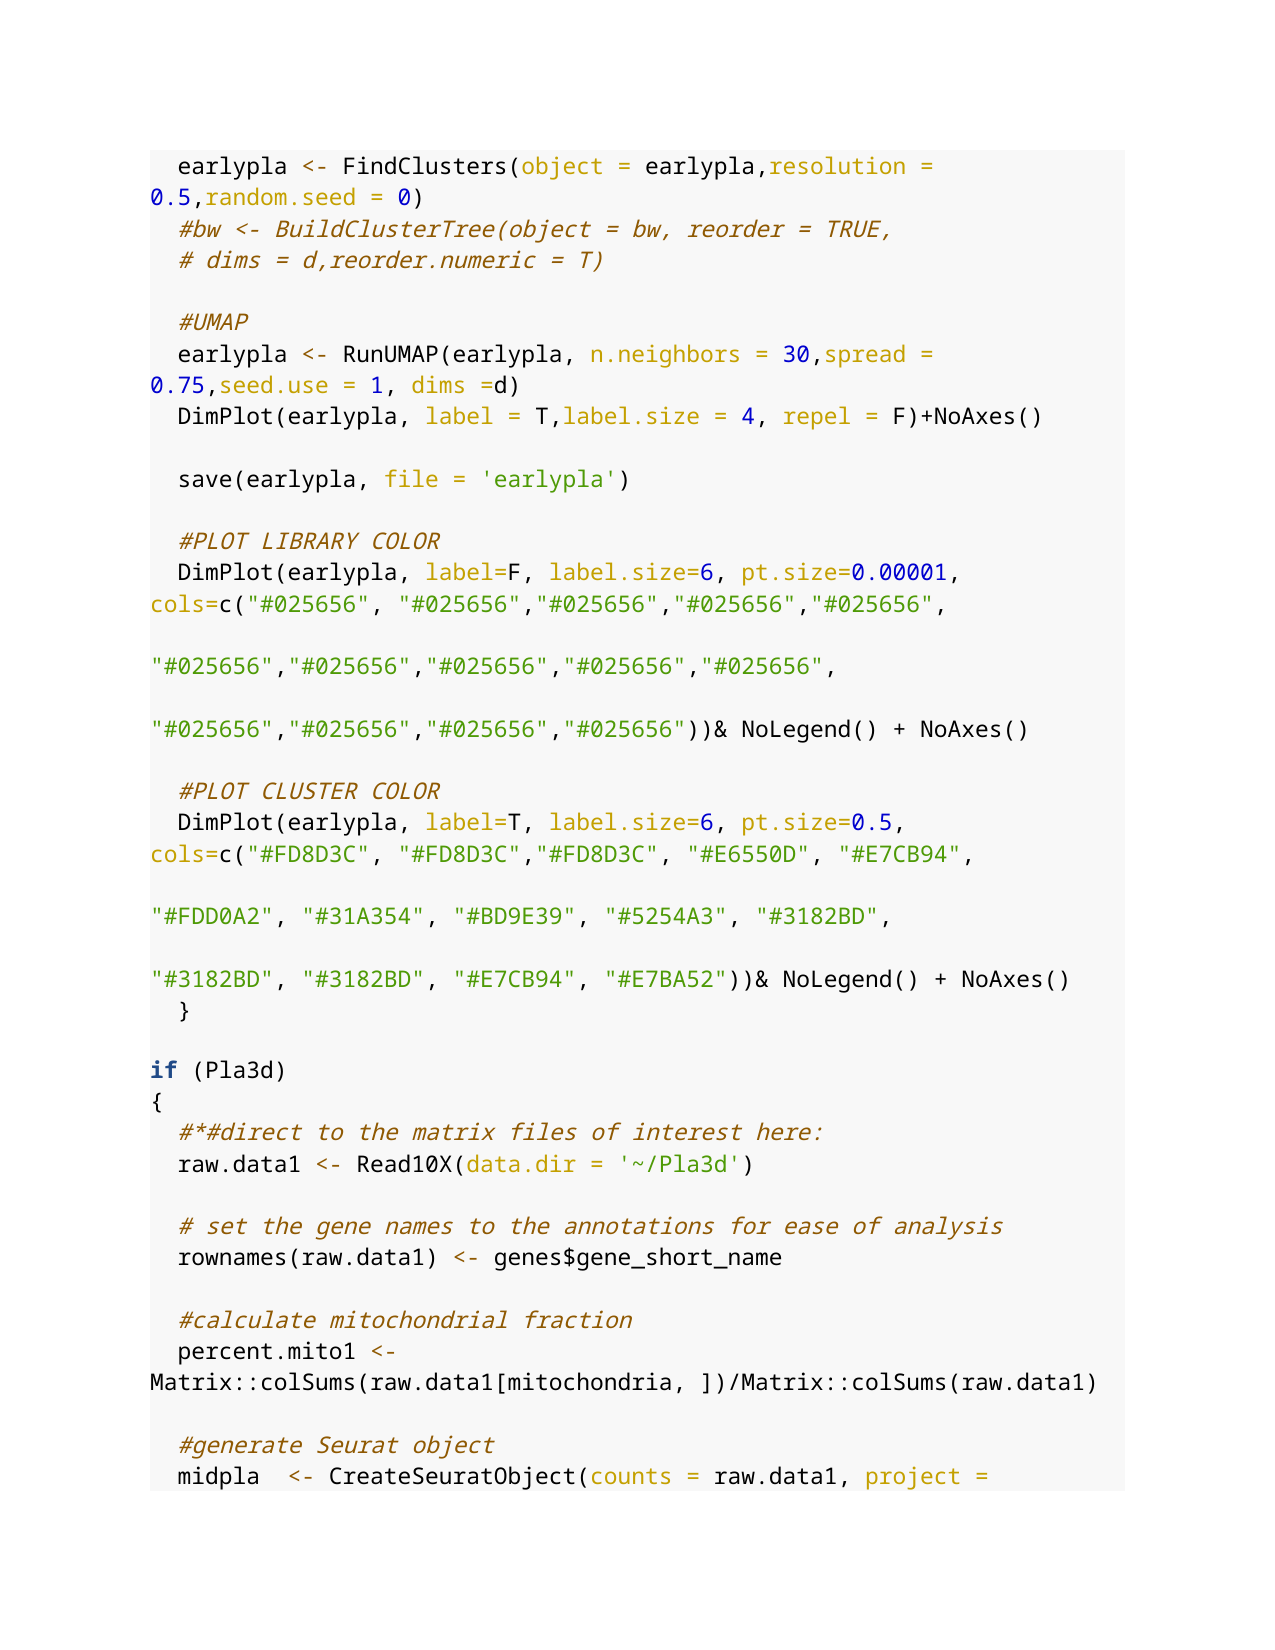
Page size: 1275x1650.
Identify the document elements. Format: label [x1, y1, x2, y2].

text [150, 150, 1125, 1491]
